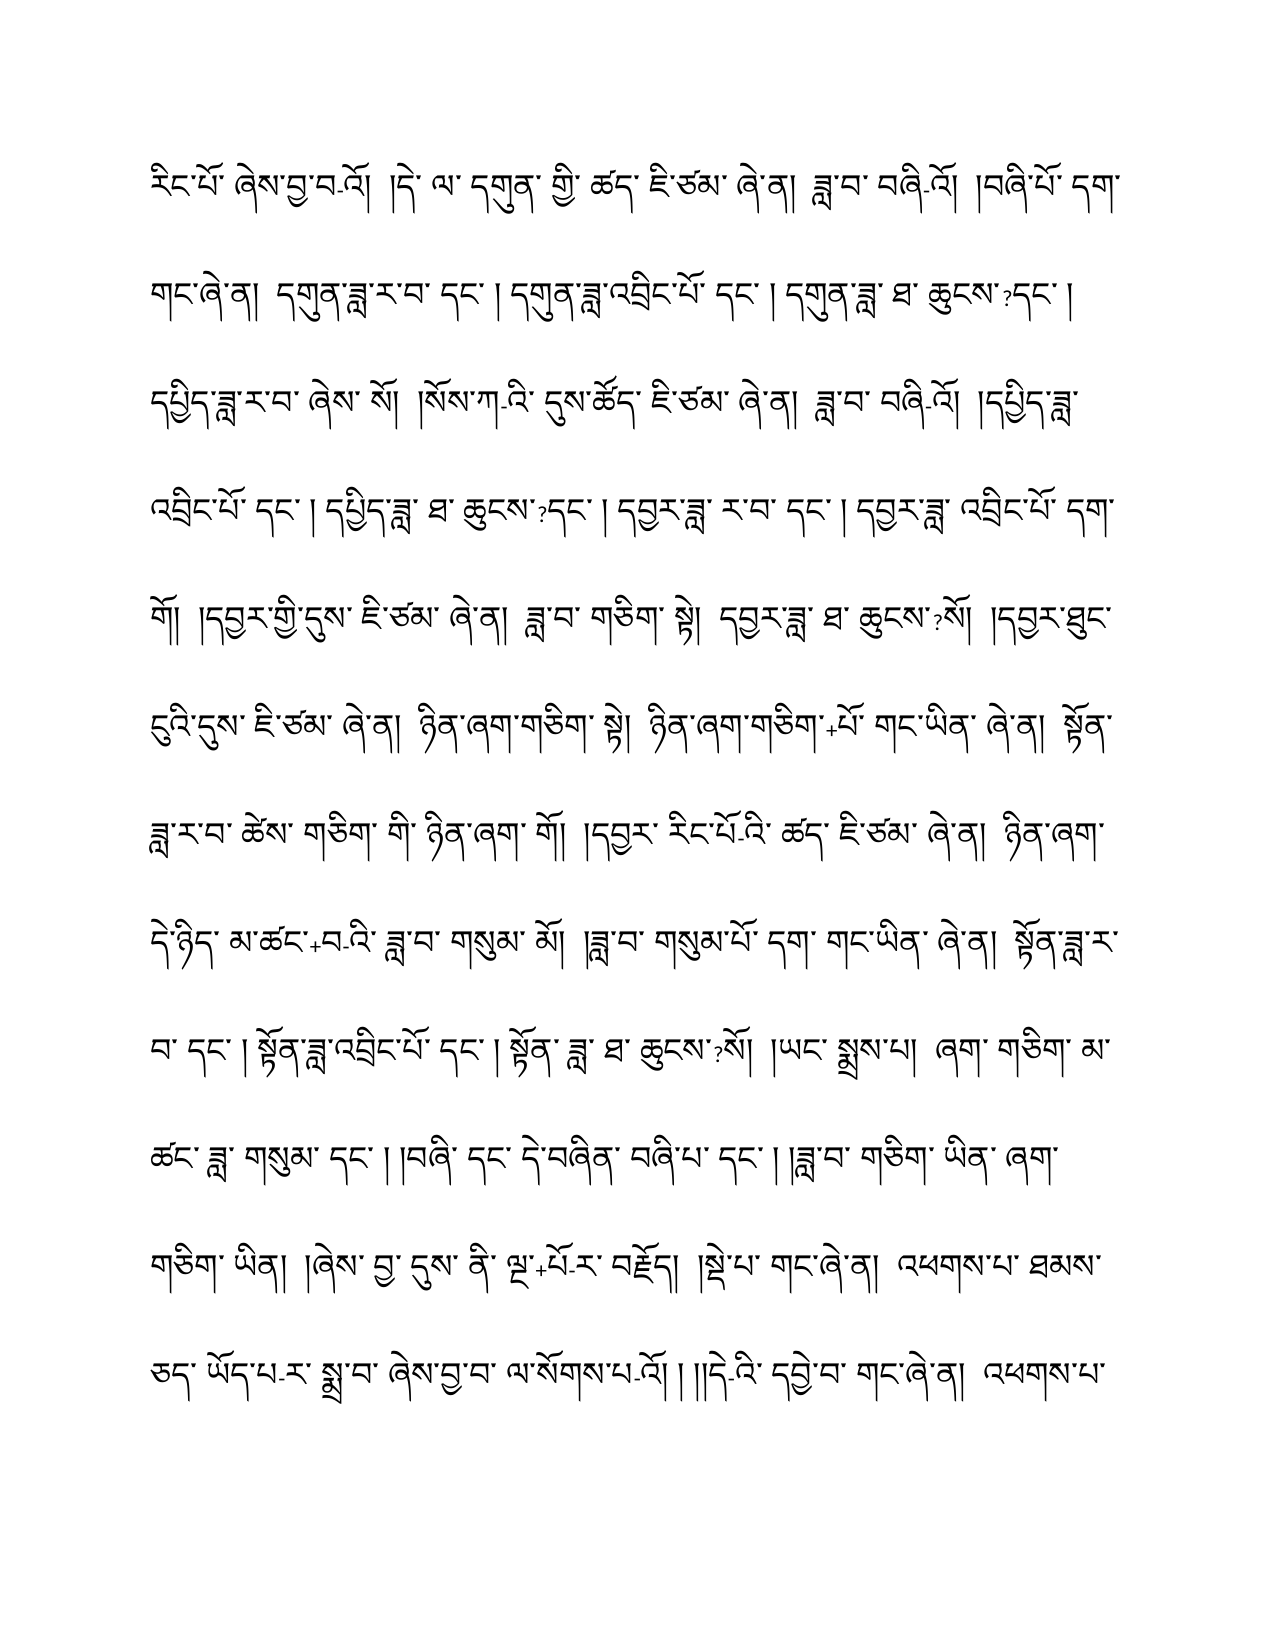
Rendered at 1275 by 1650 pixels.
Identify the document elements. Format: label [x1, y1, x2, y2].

text [150, 150, 1125, 1431]
